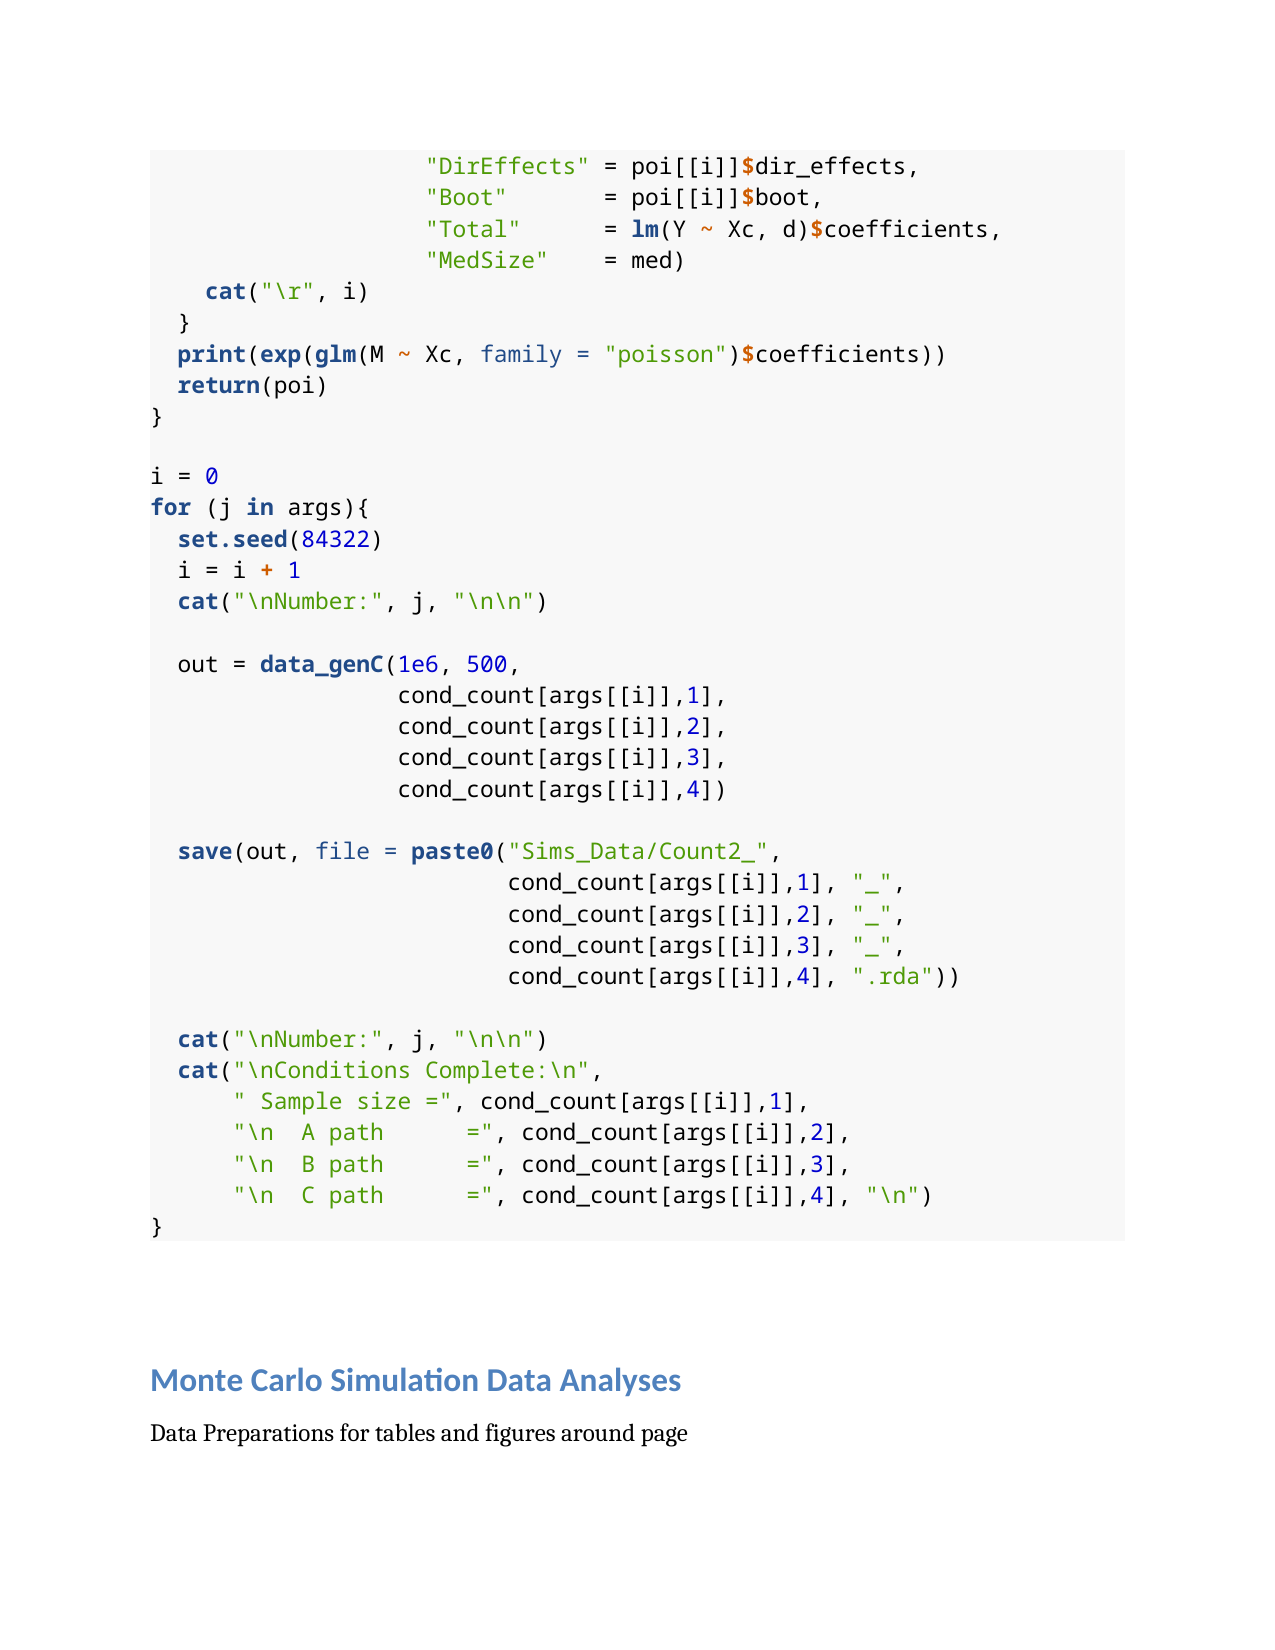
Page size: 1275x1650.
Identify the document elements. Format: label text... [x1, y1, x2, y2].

subtitle Monte Carlo Simulation Data Analyses [150, 1359, 1125, 1400]
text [150, 150, 1125, 1241]
text Data Preparations for tables and figures around page [150, 1419, 1125, 1447]
